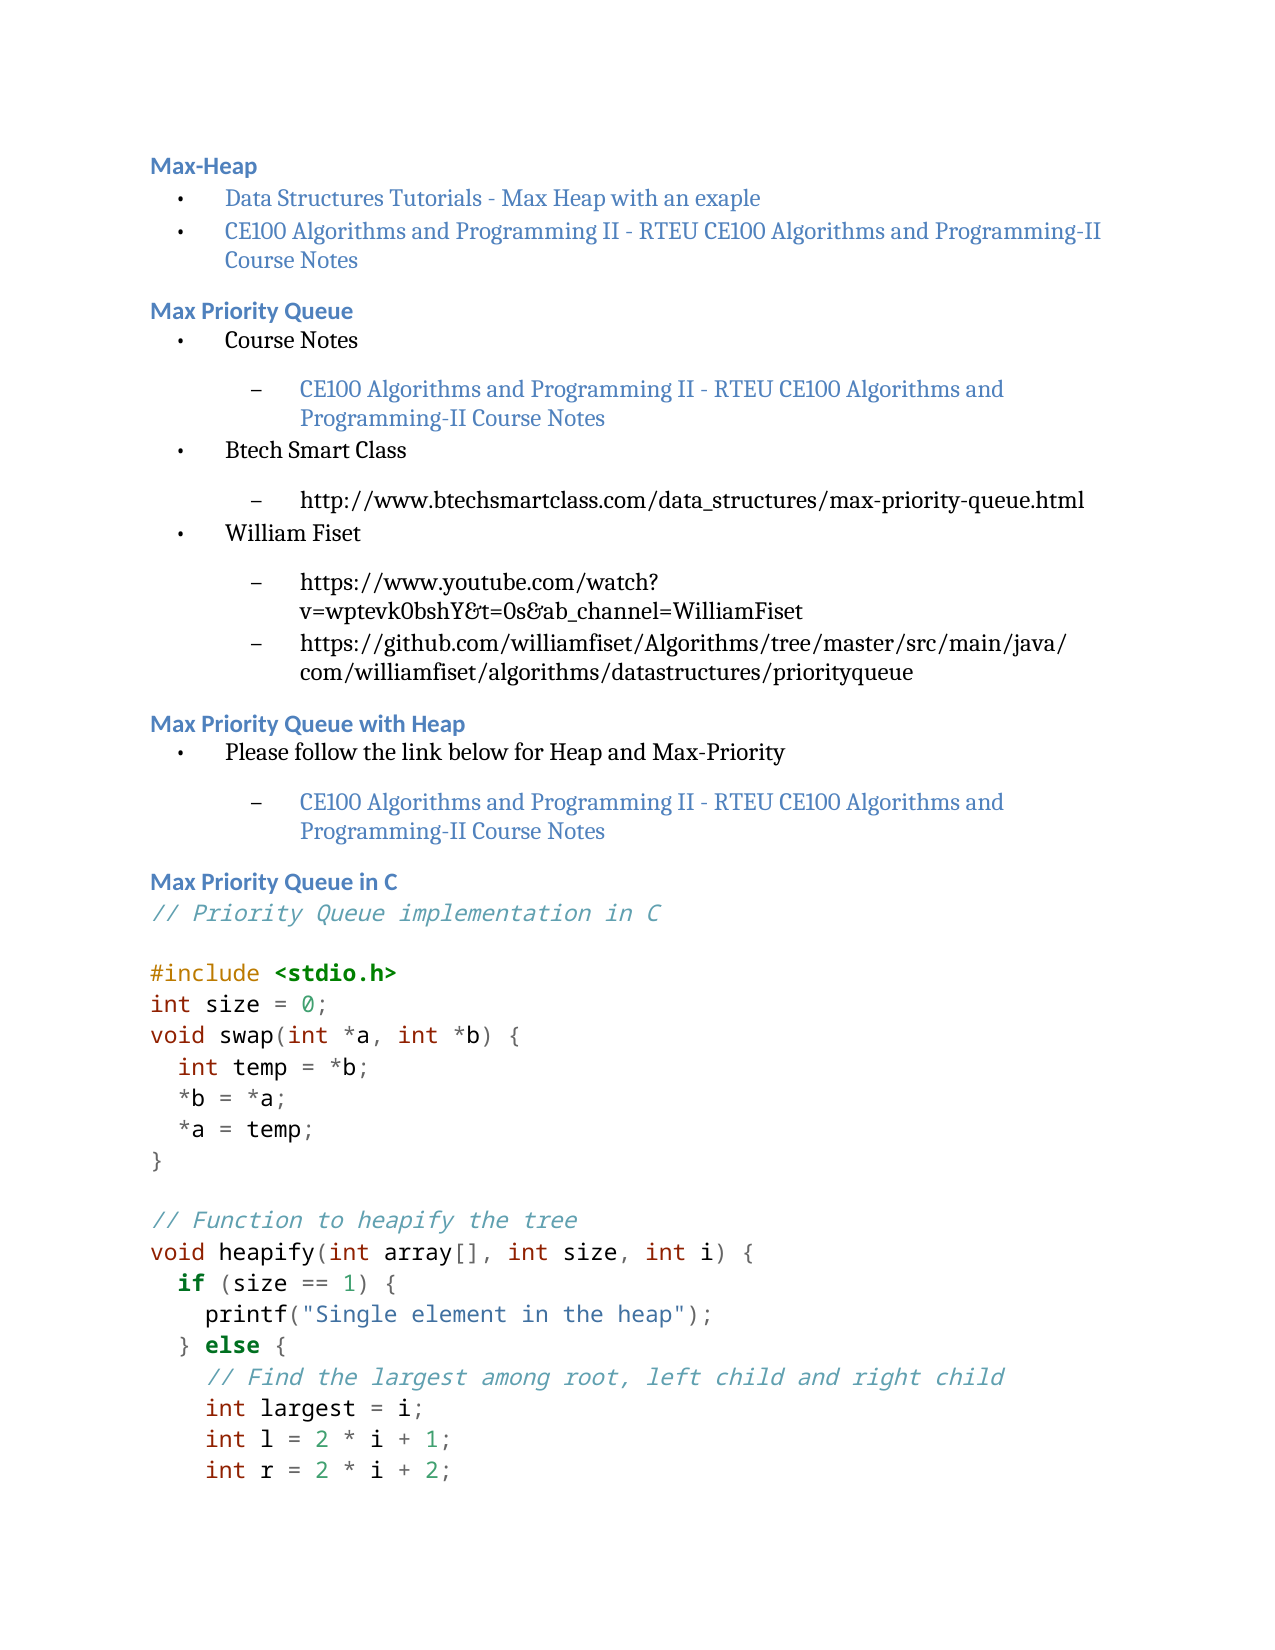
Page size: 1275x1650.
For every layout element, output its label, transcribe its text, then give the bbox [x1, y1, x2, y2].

subtitle Max-Heap [150, 150, 1125, 181]
list Course Notes [175, 326, 1125, 354]
list Please follow the link below for Heap and Max-Priority [175, 738, 1125, 767]
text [150, 897, 1125, 1485]
list Data Structures Tutorials - Max Heap with an exaple [175, 184, 1125, 213]
list CE100 Algorithms and Programming II - RTEU CE100 Algorithms and Programming-II Course Notes [250, 375, 1125, 433]
list https://github.com/williamfiset/Algorithms/tree/master/src/main/java/com/williamfiset/algorithms/datastructures/priorityqueue [250, 629, 1125, 687]
list http://www.btechsmartclass.com/data_structures/max-priority-queue.html [250, 486, 1125, 515]
list Btech Smart Class [175, 436, 1125, 465]
list CE100 Algorithms and Programming II - RTEU CE100 Algorithms and Programming-II Course Notes [175, 217, 1125, 274]
list William Fiset [175, 518, 1125, 547]
subtitle Max Priority Queue with Heap [150, 708, 1125, 738]
subtitle Max Priority Queue in C [150, 866, 1125, 897]
list https://www.youtube.com/watch?v=wptevk0bshY&t=0s&ab_channel=WilliamFiset [250, 568, 1125, 626]
subtitle Max Priority Queue [150, 295, 1125, 326]
list CE100 Algorithms and Programming II - RTEU CE100 Algorithms and Programming-II Course Notes [250, 788, 1125, 845]
